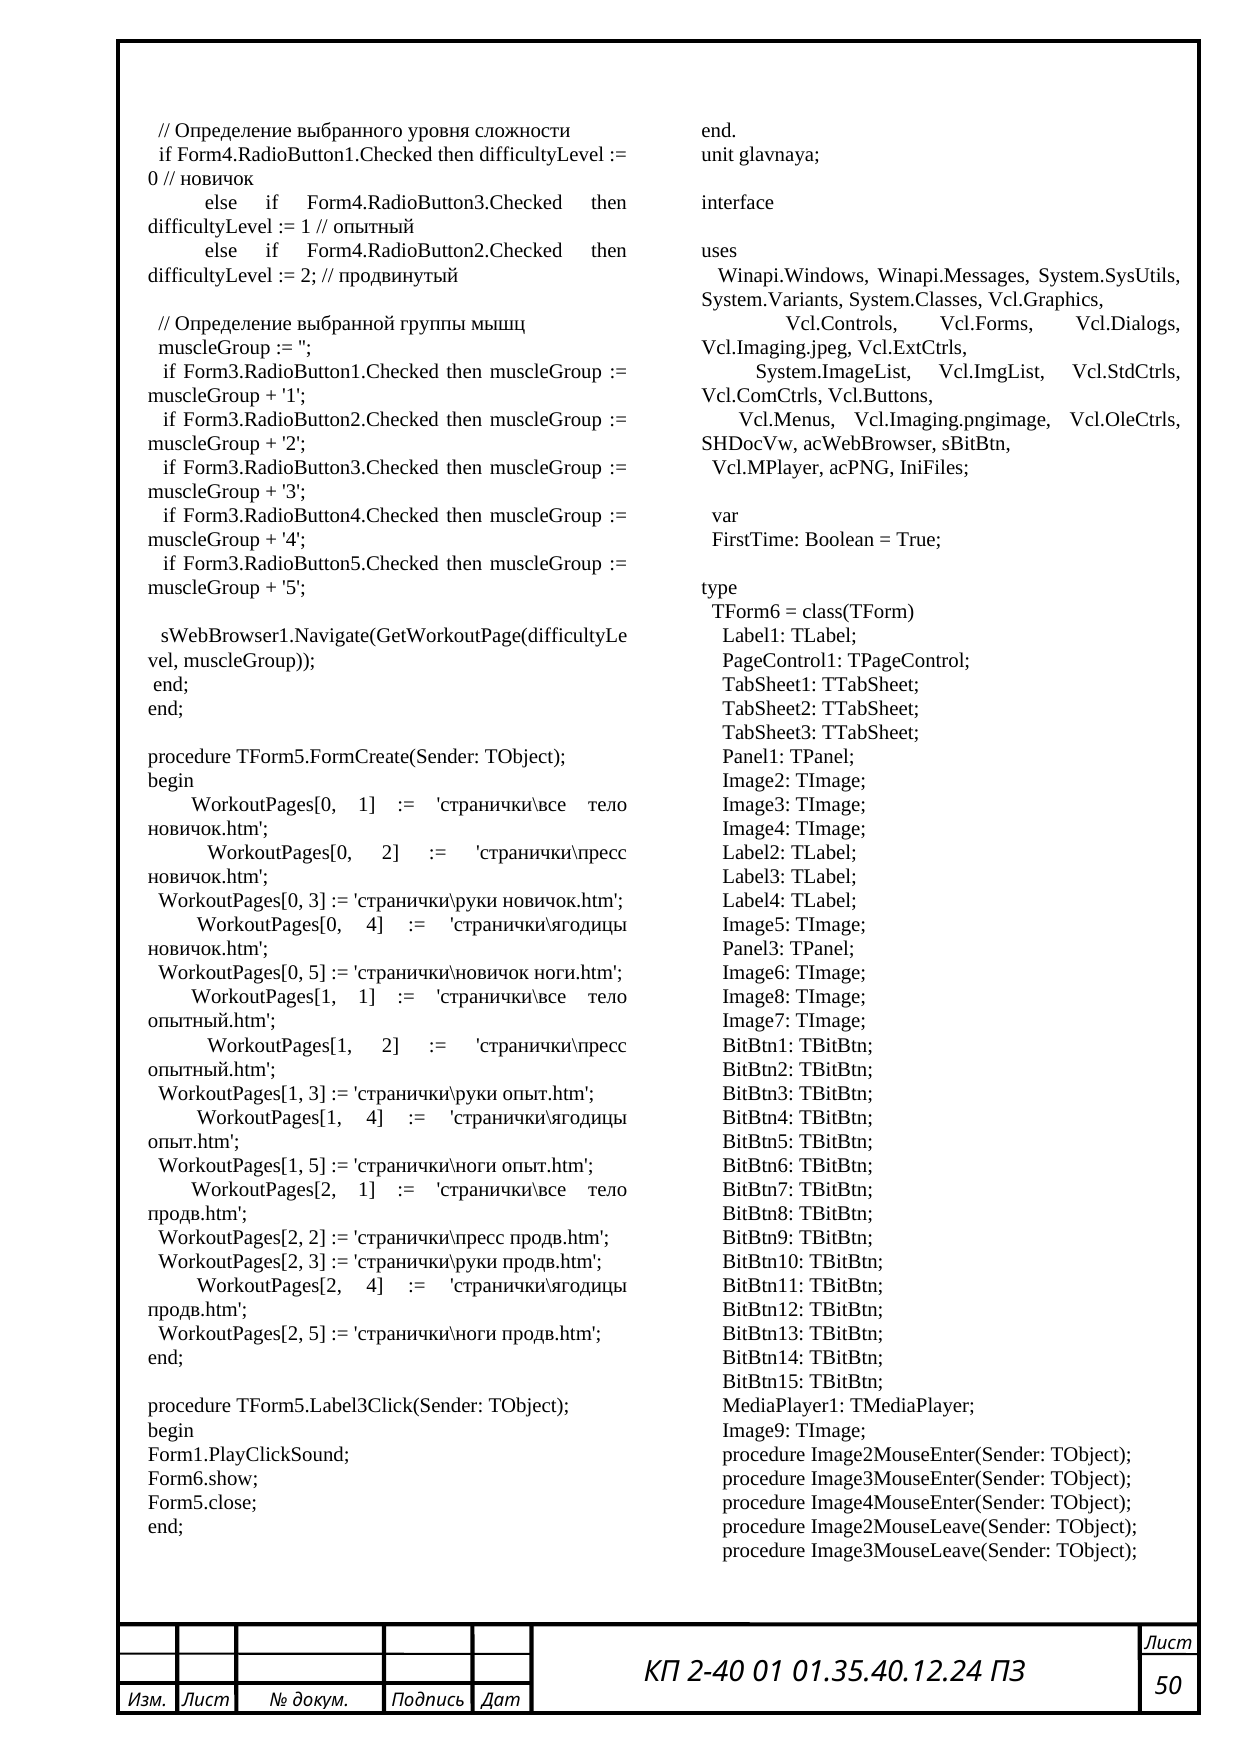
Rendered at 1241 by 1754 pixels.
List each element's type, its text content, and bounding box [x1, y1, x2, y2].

text // Определение выбранного уровня сложности [148, 118, 627, 142]
text sWebBrowser1.Navigate(GetWorkoutPage(difficultyLevel, muscleGroup)); [148, 623, 627, 672]
text TForm6 = class(TForm) [701, 599, 1181, 623]
text Image3: TImage; [701, 792, 1181, 816]
text end; [148, 1514, 627, 1538]
text unit glavnaya; [701, 142, 1181, 166]
text BitBtn13: TBitBtn; [701, 1321, 1181, 1345]
text BitBtn7: TBitBtn; [701, 1177, 1181, 1201]
text BitBtn1: TBitBtn; [701, 1032, 1181, 1057]
text begin [148, 768, 627, 792]
text Image9: TImage; [701, 1417, 1181, 1442]
text var [701, 503, 1181, 527]
text if Form3.RadioButton2.Checked then muscleGroup := muscleGroup + '2'; [148, 407, 627, 455]
text WorkoutPages[0, 2] := 'странички\пресс новичок.htm'; [148, 840, 627, 888]
text end; [148, 1345, 627, 1369]
text Winapi.Windows, Winapi.Messages, System.SysUtils, System.Variants, System.Classes, Vcl.Graphics, [701, 262, 1181, 311]
text if Form3.RadioButton4.Checked then muscleGroup := muscleGroup + '4'; [148, 503, 627, 551]
text else if Form4.RadioButton3.Checked then difficultyLevel := 1 // опытный [148, 190, 627, 238]
text PageControl1: TPageControl; [701, 647, 1181, 672]
text Form5.close; [148, 1490, 627, 1514]
text Vcl.Controls, Vcl.Forms, Vcl.Dialogs, Vcl.Imaging.jpeg, Vcl.ExtCtrls, [701, 311, 1181, 359]
text BitBtn2: TBitBtn; [701, 1057, 1181, 1081]
text if Form3.RadioButton1.Checked then muscleGroup := muscleGroup + '1'; [148, 359, 627, 407]
text interface [701, 190, 1181, 214]
text Form6.show; [148, 1466, 627, 1490]
text procedure Image3MouseEnter(Sender: TObject); [701, 1466, 1181, 1490]
text Image8: TImage; [701, 984, 1181, 1008]
text WorkoutPages[0, 4] := 'странички\ягодицы новичок.htm'; [148, 912, 627, 960]
text WorkoutPages[2, 1] := 'странички\все тело продв.htm'; [148, 1177, 627, 1225]
text WorkoutPages[2, 4] := 'странички\ягодицы продв.htm'; [148, 1273, 627, 1321]
text System.ImageList, Vcl.ImgList, Vcl.StdCtrls, Vcl.ComCtrls, Vcl.Buttons, [701, 359, 1181, 407]
text BitBtn10: TBitBtn; [701, 1249, 1181, 1273]
text end. [701, 118, 1181, 142]
text BitBtn4: TBitBtn; [701, 1105, 1181, 1129]
text Label4: TLabel; [701, 888, 1181, 912]
text procedure TForm5.Label3Click(Sender: TObject); [148, 1393, 627, 1417]
text end; [148, 672, 627, 696]
text WorkoutPages[0, 1] := 'странички\все тело новичок.htm'; [148, 792, 627, 840]
text Vcl.Menus, Vcl.Imaging.pngimage, Vcl.OleCtrls, SHDocVw, acWebBrowser, sBitBtn, [701, 407, 1181, 455]
text procedure Image3MouseLeave(Sender: TObject); [701, 1538, 1181, 1562]
text WorkoutPages[2, 5] := 'странички\ноги продв.htm'; [148, 1321, 627, 1345]
text else if Form4.RadioButton2.Checked then difficultyLevel := 2; // продвинутый [148, 238, 627, 287]
text WorkoutPages[1, 1] := 'странички\все тело опытный.htm'; [148, 984, 627, 1032]
text Label1: TLabel; [701, 623, 1181, 647]
text // Определение выбранной группы мышц [148, 311, 627, 335]
text begin [148, 1417, 627, 1442]
text Image5: TImage; [701, 912, 1181, 936]
text TabSheet3: TTabSheet; [701, 720, 1181, 744]
text BitBtn15: TBitBtn; [701, 1369, 1181, 1393]
text WorkoutPages[1, 5] := 'странички\ноги опыт.htm'; [148, 1153, 627, 1177]
text uses [701, 238, 1181, 262]
text type [701, 575, 1181, 599]
text Label3: TLabel; [701, 864, 1181, 888]
text procedure Image2MouseLeave(Sender: TObject); [701, 1514, 1181, 1538]
text Panel3: TPanel; [701, 936, 1181, 960]
text if Form3.RadioButton5.Checked then muscleGroup := muscleGroup + '5'; [148, 551, 627, 599]
text if Form3.RadioButton3.Checked then muscleGroup := muscleGroup + '3'; [148, 455, 627, 503]
text procedure Image2MouseEnter(Sender: TObject); [701, 1442, 1181, 1466]
text end; [148, 696, 627, 720]
text Image7: TImage; [701, 1008, 1181, 1032]
text BitBtn9: TBitBtn; [701, 1225, 1181, 1249]
text WorkoutPages[1, 2] := 'странички\пресс опытный.htm'; [148, 1032, 627, 1081]
text Label2: TLabel; [701, 840, 1181, 864]
text FirstTime: Boolean = True; [701, 527, 1181, 551]
text Form1.PlayClickSound; [148, 1442, 627, 1466]
text BitBtn6: TBitBtn; [701, 1153, 1181, 1177]
text Vcl.MPlayer, acPNG, IniFiles; [701, 455, 1181, 479]
text procedure Image4MouseEnter(Sender: TObject); [701, 1490, 1181, 1514]
text WorkoutPages[2, 2] := 'странички\пресс продв.htm'; [148, 1225, 627, 1249]
text BitBtn5: TBitBtn; [701, 1129, 1181, 1153]
text BitBtn3: TBitBtn; [701, 1081, 1181, 1105]
text WorkoutPages[2, 3] := 'странички\руки продв.htm'; [148, 1249, 627, 1273]
text Image4: TImage; [701, 816, 1181, 840]
text Image2: TImage; [701, 768, 1181, 792]
text Image6: TImage; [701, 960, 1181, 984]
text MediaPlayer1: TMediaPlayer; [701, 1393, 1181, 1417]
text WorkoutPages[0, 3] := 'странички\руки новичок.htm'; [148, 888, 627, 912]
text BitBtn8: TBitBtn; [701, 1201, 1181, 1225]
text procedure TForm5.FormCreate(Sender: TObject); [148, 744, 627, 768]
text BitBtn11: TBitBtn; [701, 1273, 1181, 1297]
text WorkoutPages[0, 5] := 'странички\новичок ноги.htm'; [148, 960, 627, 984]
text if Form4.RadioButton1.Checked then difficultyLevel := 0 // новичок [148, 142, 627, 190]
text BitBtn14: TBitBtn; [701, 1345, 1181, 1369]
text muscleGroup := ''; [148, 335, 627, 359]
text WorkoutPages[1, 3] := 'странички\руки опыт.htm'; [148, 1081, 627, 1105]
text BitBtn12: TBitBtn; [701, 1297, 1181, 1321]
text TabSheet2: TTabSheet; [701, 696, 1181, 720]
text WorkoutPages[1, 4] := 'странички\ягодицы опыт.htm'; [148, 1105, 627, 1153]
text Panel1: TPanel; [701, 744, 1181, 768]
text TabSheet1: TTabSheet; [701, 672, 1181, 696]
